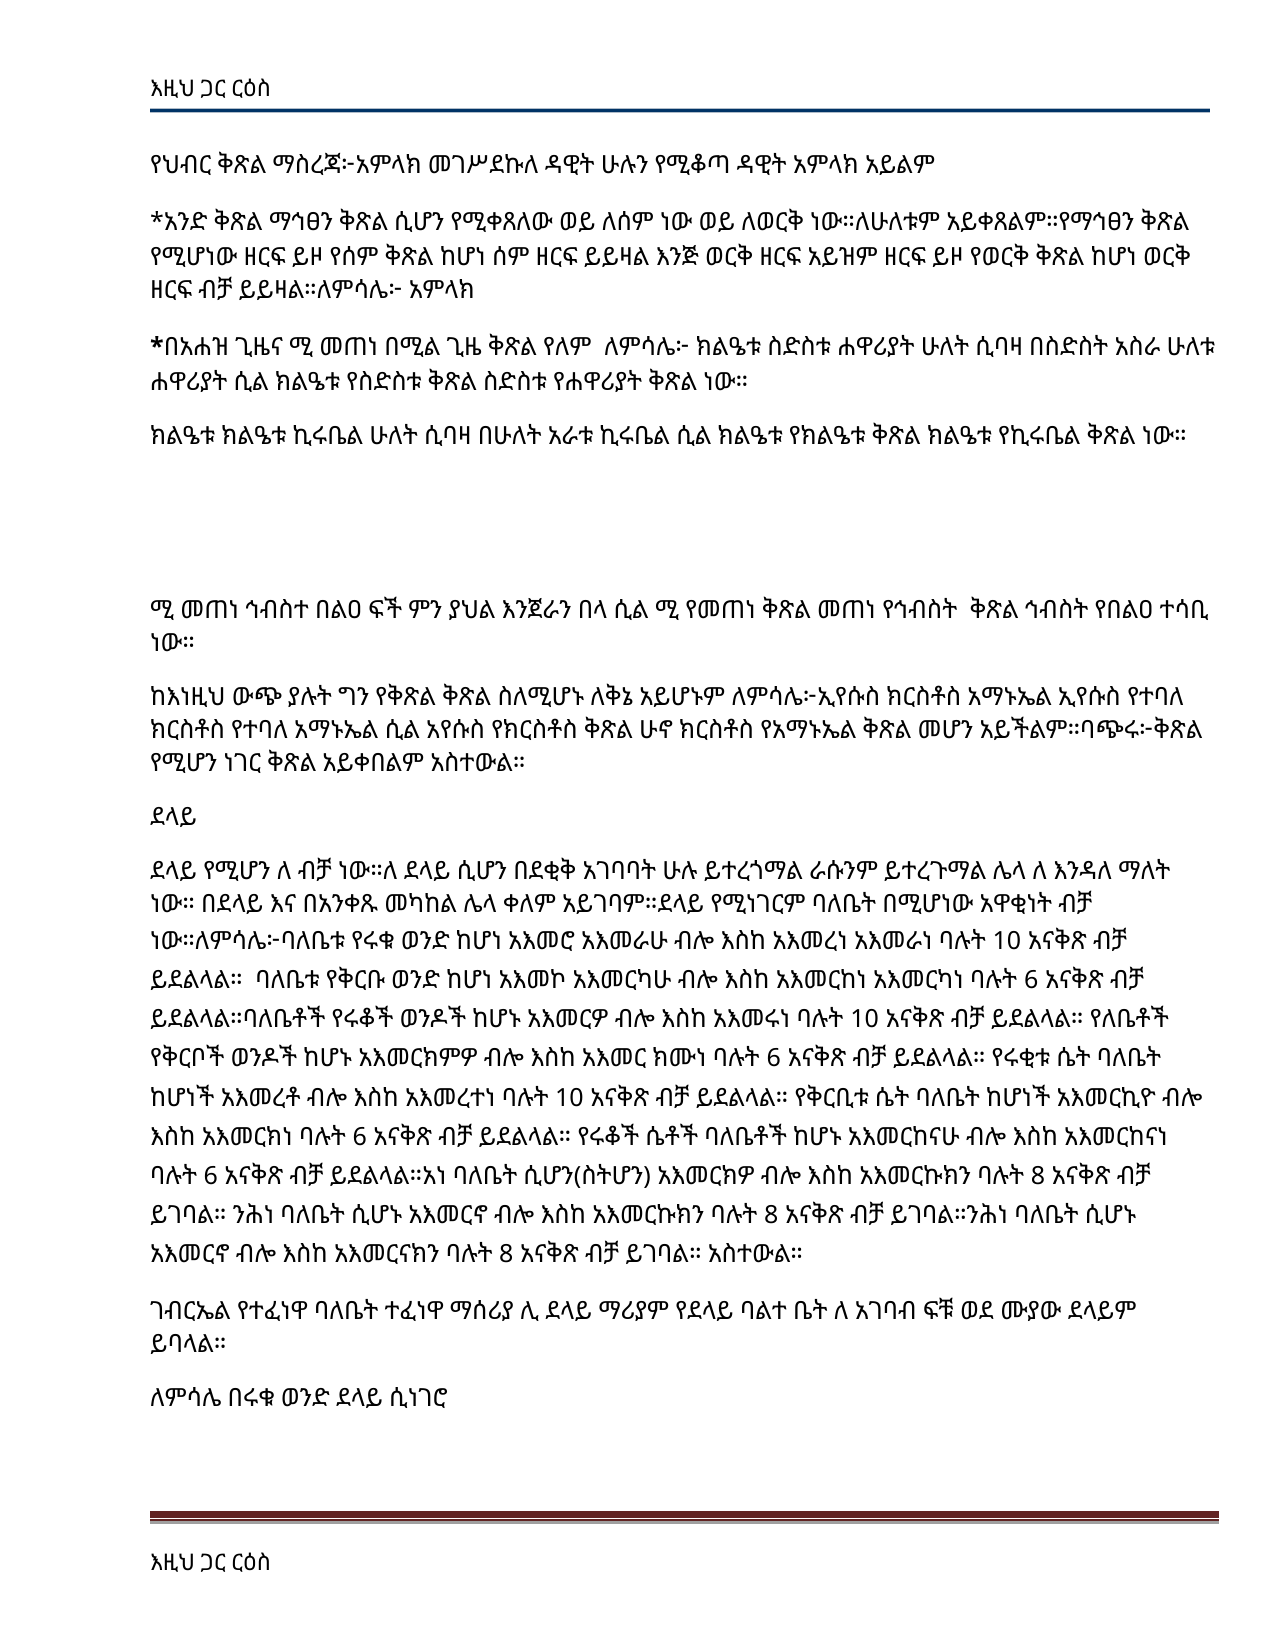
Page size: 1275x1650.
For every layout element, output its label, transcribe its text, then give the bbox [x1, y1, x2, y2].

text *አንድ ቅጽል ማኅፀን ቅጽል ሲሆን የሚቀጸለው ወይ ለሰም ነው ወይ ለወርቅ ነው።ለሁለቱም አይቀጸልም።የማኅፀን ቅጽል የሚሆነው ዘርፍ ይዞ የሰም ቅጽል ከሆነ ሰም ዘርፍ ይይዛል እንጅ ወርቅ ዘርፍ አይዝም ዘርፍ ይዞ የወርቅ ቅጽል ከሆነ ወርቅ ዘርፍ ብቻ ይይዛል።ለምሳሌ፦ አምላክ [150, 204, 1219, 304]
text የህብር ቅጽል ማስረጃ፦አምላክ መገሥደኩለ ዳዊት ሁሉን የሚቆጣ ዳዊት አምላክ አይልም [150, 150, 1219, 179]
text ክልዔቱ ክልዔቱ ኪሩቤል ሁለት ሲባዛ በሁለት አራቱ ኪሩቤል ሲል ክልዔቱ የክልዔቱ ቅጽል ክልዔቱ የኪሩቤል ቅጽል ነው። [150, 421, 1219, 450]
text ለምሳሌ በሩቁ ወንድ ደላይ ሲነገሮ [150, 1383, 1219, 1412]
text ደላይ [150, 802, 1219, 831]
text ደላይ የሚሆን ለ ብቻ ነው።ለ ደላይ ሲሆን በደቂቅ አገባባት ሁሉ ይተረጎማል ራሱንም ይተረጉማል ሌላ ለ እንዳለ ማለት ነው። በደላይ እና በአንቀጹ መካከል ሌላ ቀለም አይገባም።ደላይ የሚነገርም ባለቤት በሚሆነው አዋቂነት ብቻ ነው።ለምሳሌ፦ባለቤቱ የሩቁ ወንድ ከሆነ አእመሮ አእመራሁ ብሎ እስከ አእመረነ አእመራነ ባሉት 10 አናቅጽ ብቻ ይደልላል። ባለቤቱ የቅርቡ ወንድ ከሆነ አእመኮ አእመርካሁ ብሎ እስከ አእመርከነ አእመርካነ ባሉት 6 አናቅጽ ብቻ ይደልላል።ባለቤቶች የሩቆች ወንዶች ከሆኑ አእመርዎ ብሎ እስከ አእመሩነ ባሉት 10 አናቅጽ ብቻ ይደልላል። የለቤቶች የቅርቦች ወንዶች ከሆኑ አእመርክምዎ ብሎ እስከ አእመር ክሙነ ባሉት 6 አናቅጽ ብቻ ይደልላል። የሩቂቱ ሴት ባለቤት ከሆነች አእመረቶ ብሎ እስከ አእመረተነ ባሉት 10 አናቅጽ ብቻ ይደልላል። የቅርቢቱ ሴት ባለቤት ከሆነች አእመርኪዮ ብሎ እስከ አእመርክነ ባሉት 6 አናቅጽ ብቻ ይደልላል። የሩቆች ሴቶች ባለቤቶች ከሆኑ አእመርከናሁ ብሎ እስከ አእመርከናነ ባሉት 6 አናቅጽ ብቻ ይደልላል።አነ ባለቤት ሲሆን(ስትሆን) አእመርክዎ ብሎ እስከ አእመርኩክን ባሉት 8 አናቅጽ ብቻ ይገባል። ንሕነ ባለቤት ሲሆኑ አእመርኖ ብሎ እስከ አእመርኩክን ባሉት 8 አናቅጽ ብቻ ይገባል።ንሕነ ባለቤት ሲሆኑ አእመርኖ ብሎ እስከ አእመርናክን ባሉት 8 አናቅጽ ብቻ ይገባል። አስተውል። [150, 856, 1219, 1270]
text ገብርኤል የተፈነዋ ባለቤት ተፈነዋ ማሰሪያ ሊ ደላይ ማሪያም የደላይ ባልተ ቤት ለ አገባብ ፍቹ ወደ ሙያው ደላይም ይባላል። [150, 1296, 1219, 1358]
text *በአሐዝ ጊዜና ሚ መጠነ በሚል ጊዜ ቅጽል የለም ለምሳሌ፦ ክልዔቱ ስድስቱ ሐዋሪያት ሁለት ሲባዛ በስድስት አስራ ሁለቱ ሐዋሪያት ሲል ክልዔቱ የስድስቱ ቅጽል ስድስቱ የሐዋሪያት ቅጽል ነው። [150, 329, 1219, 396]
text ከእነዚህ ውጭ ያሉት ግን የቅጽል ቅጽል ስለሚሆኑ ለቅኔ አይሆኑም ለምሳሌ፦ኢየሱስ ክርስቶስ አማኑኤል ኢየሱስ የተባለ ክርስቶስ የተባለ አማኑኤል ሲል አየሱስ የክርስቶስ ቅጽል ሁኖ ክርስቶስ የአማኑኤል ቅጽል መሆን አይችልም።ባጭሩ፦ቅጽል የሚሆን ነገር ቅጽል አይቀበልም አስተውል። [150, 682, 1219, 777]
picture [150, 101, 1210, 121]
text ሚ መጠነ ኅብስተ በልዐ ፍች ምን ያህል እንጀራን በላ ሲል ሚ የመጠነ ቅጽል መጠነ የኅብስት ቅጽል ኅብስት የበልዐ ተሳቢ ነው። [150, 595, 1219, 657]
